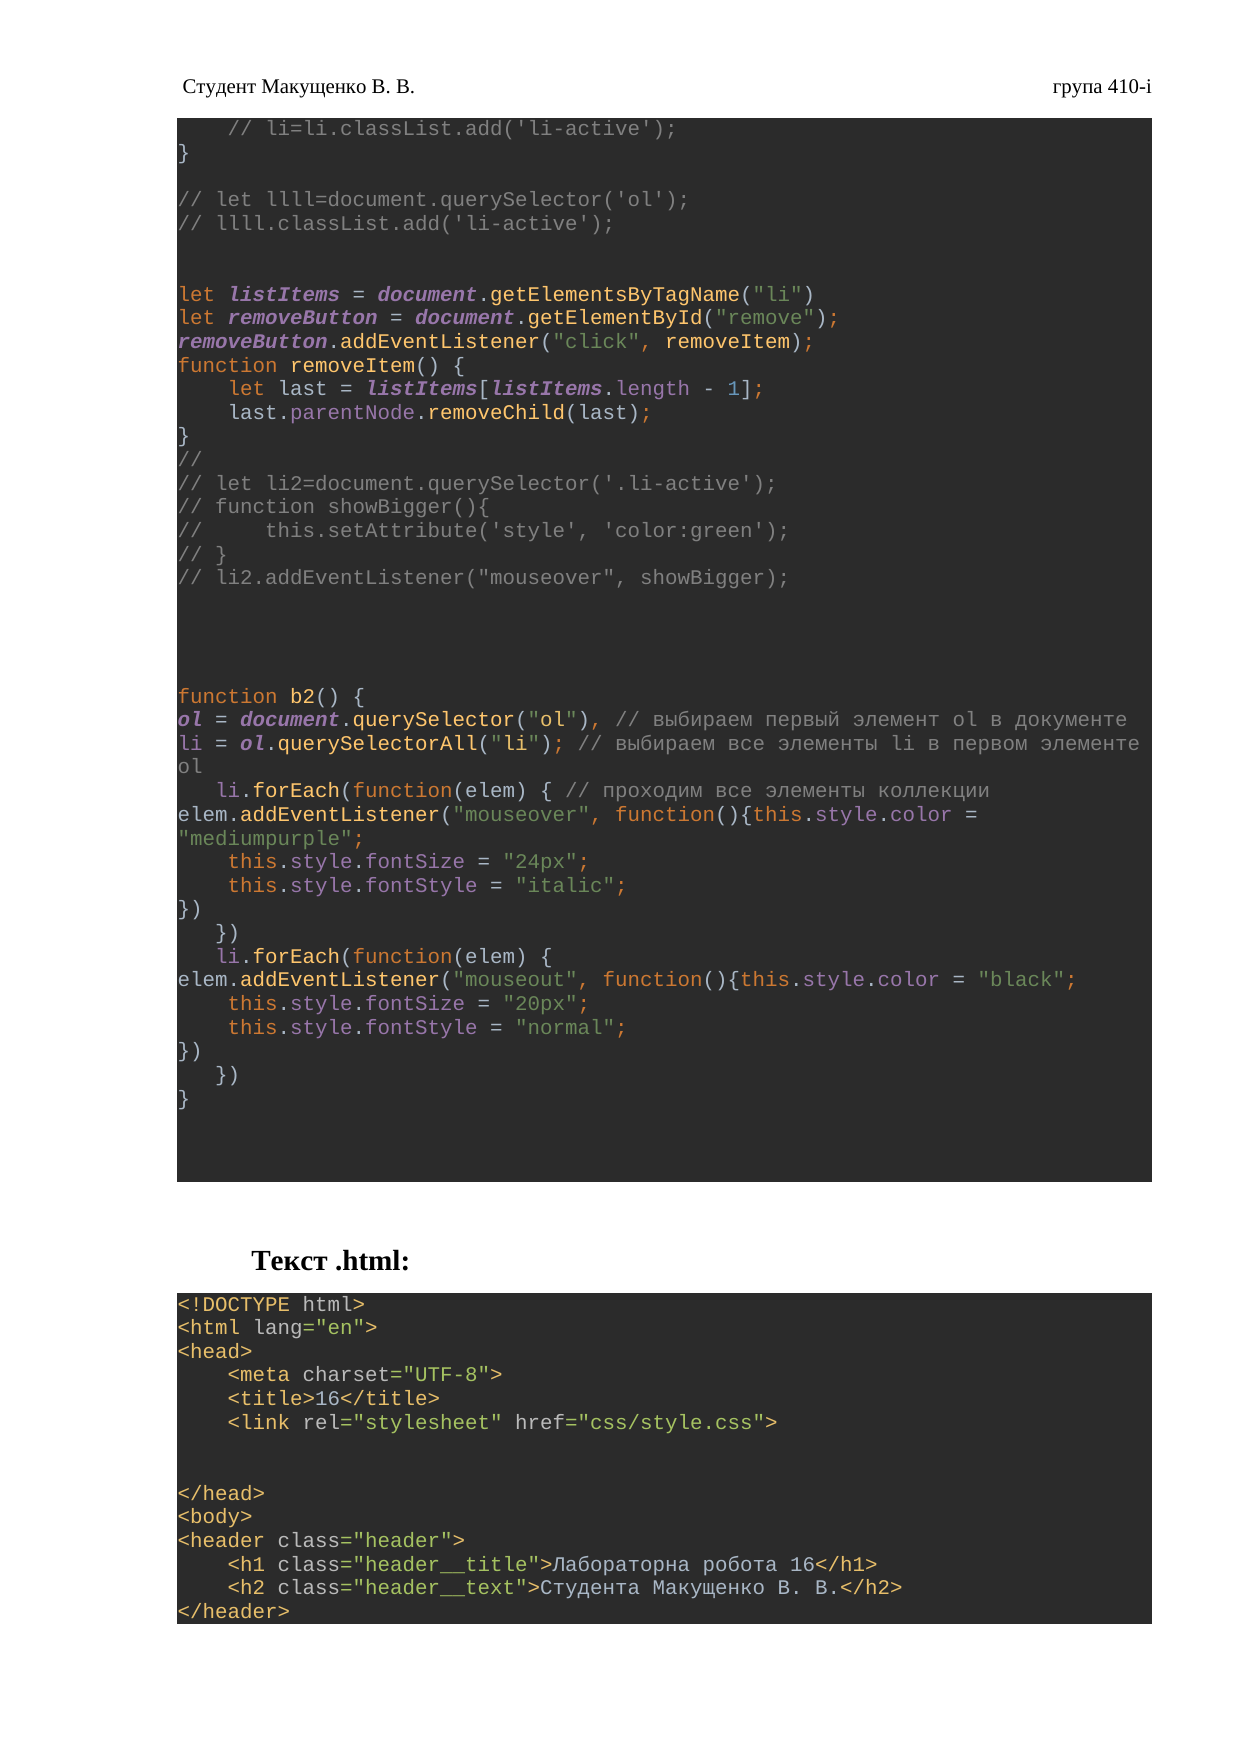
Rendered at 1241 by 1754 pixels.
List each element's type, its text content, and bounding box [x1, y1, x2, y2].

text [177, 1293, 1152, 1624]
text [177, 118, 1152, 1182]
text Текст .html: [177, 1243, 1152, 1277]
